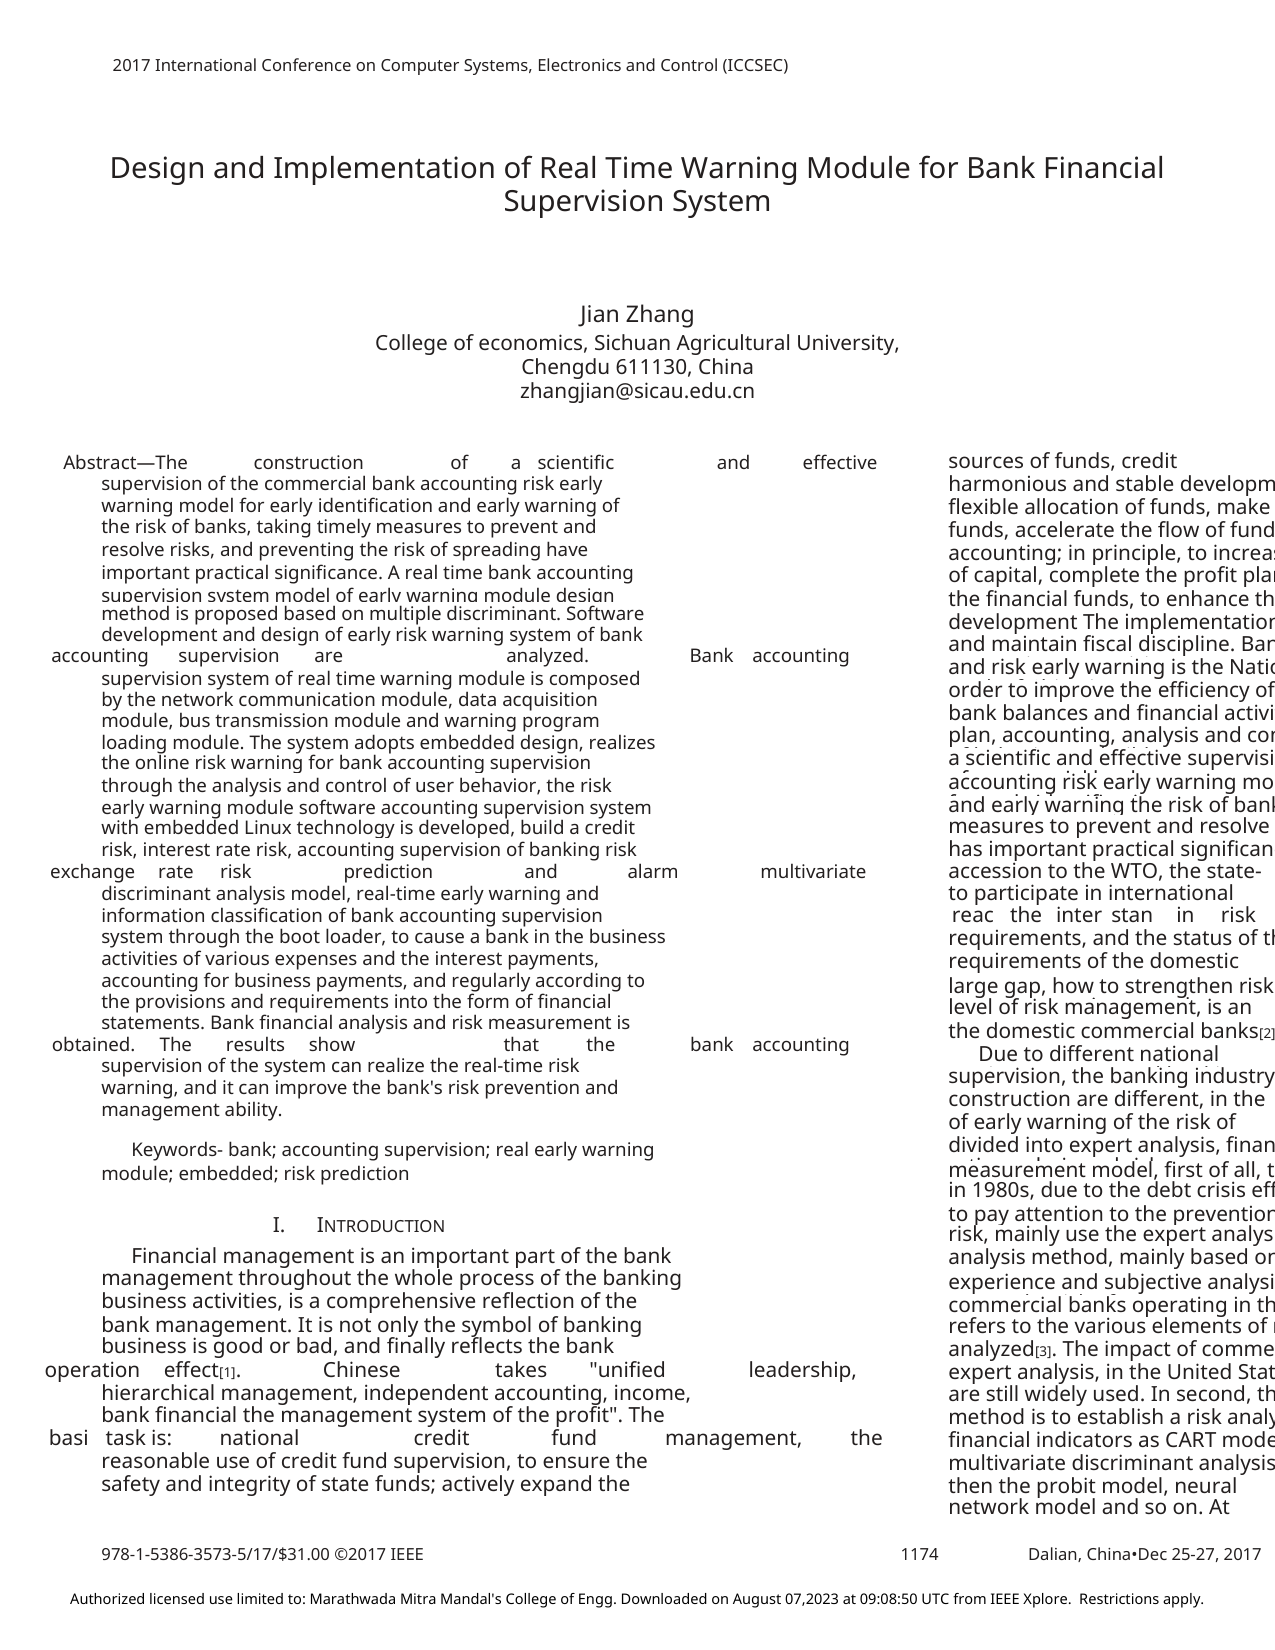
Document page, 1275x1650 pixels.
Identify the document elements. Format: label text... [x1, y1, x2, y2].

text Supervision System [0, 188, 1275, 218]
table_cell rate [149, 860, 202, 883]
text zhangjian@sicau.edu.cn [0, 382, 1275, 403]
table_cell alarm [627, 860, 733, 883]
table_cell accounting [734, 1033, 893, 1056]
table_cell warning, and it can improve the bank's risk prevention and [43, 1077, 893, 1098]
table_cell that [468, 1033, 574, 1056]
table_cell INTRODUCTION [309, 1201, 893, 1246]
table_cell takes [468, 1358, 574, 1383]
table_cell requirements, and the status of the Basel agreements and the [946, 927, 1275, 950]
table_cell funds, accelerate the flow of funds to implement economic [946, 519, 1275, 541]
table_cell supervision system of real time warning module is composed [43, 667, 893, 689]
table_cell development The implementation of financial supervision; [946, 610, 1275, 633]
table_cell international [1052, 904, 1105, 927]
table_cell order to improve the efficiency of the use of credit funds, [946, 679, 1275, 702]
table_cell results [202, 1033, 308, 1056]
table_header and [680, 447, 787, 473]
table_cell the risk of banks, taking timely measures to prevent and [43, 519, 893, 541]
table_cell operation [43, 1358, 149, 1383]
table_cell bank [627, 1033, 733, 1056]
table_cell to participate in international competition, need to be able to [946, 883, 1275, 904]
table_cell accounting; in principle, to increase revenue, reduce the cost [946, 541, 1275, 564]
table_cell resolve risks, and preventing the risk of spreading have [43, 541, 893, 564]
table_header Abstract—The [43, 447, 202, 473]
table_cell Dalian, China•Dec 25-27, 2017 [946, 1523, 1275, 1570]
table_cell information classification of bank accounting supervision [43, 904, 893, 927]
table_cell accounting [43, 646, 149, 667]
table_cell bank financial the management system of the profit". The [43, 1406, 893, 1429]
table_cell in 1980s, due to the debt crisis effect, banks generally begin [946, 1181, 1275, 1201]
table_cell 978-1-5386-3573-5/17/$31.00 ©2017 IEEE [43, 1496, 893, 1570]
text Jian Zhang [0, 303, 1275, 327]
table_cell show [309, 1033, 468, 1056]
table_cell development and design of early risk warning system of bank [43, 625, 893, 646]
table_cell by the network communication module, data acquisition [43, 690, 893, 710]
table_cell the [574, 1033, 627, 1056]
table_cell harmonious and stable development of national economy; [946, 473, 1275, 496]
table_cell supervision of the system can realize the real-time risk [43, 1056, 893, 1077]
table_cell the [840, 1429, 893, 1452]
table_cell the financial funds, to enhance the ability of the bank's own [946, 587, 1275, 610]
table_cell and early warning the risk of banks, and to take timely [946, 796, 1275, 814]
table_cell analyzed[3]. The impact of commercial banks at present [946, 1337, 1275, 1362]
table_cell analyzed. [468, 646, 627, 667]
table_cell bank balances and financial activities around the general [946, 702, 1275, 725]
table_cell module, bus transmission module and warning program [43, 710, 893, 731]
table_cell experience and subjective analysis to assess the risk of [946, 1269, 1275, 1294]
table_cell accounting [734, 646, 893, 667]
table_cell the online risk warning for bank accounting supervision [43, 754, 893, 773]
table_cell task is: [96, 1429, 202, 1452]
table_cell risk [202, 860, 255, 883]
table_cell Bank [627, 646, 733, 667]
table_cell effect[1]. [149, 1358, 255, 1383]
table_cell warning model for early identification and early warning of [43, 496, 893, 519]
table_cell then the probit model, neural network model and so on. At [946, 1475, 1275, 1522]
table_cell I. [43, 1201, 308, 1246]
table_cell management ability. [43, 1098, 893, 1133]
table_cell risk, mainly use the expert analysis method. The expert [946, 1225, 1275, 1246]
table_cell in [1159, 904, 1212, 927]
table_cell supervision [149, 646, 308, 667]
table_cell flexible allocation of funds, make full and reasonable use of [946, 496, 1275, 519]
table_cell supervision of the commercial bank accounting risk early [43, 473, 893, 496]
table_cell with embedded Linux technology is developed, build a credit [43, 820, 893, 837]
table_cell a scientific and effective supervision of commercial bank [946, 748, 1275, 773]
table_cell business activities, is a comprehensive reflection of the [43, 1290, 893, 1312]
table_cell large gap, how to strengthen risk management, improve the [946, 973, 1275, 998]
table_header scientific [521, 447, 680, 473]
table_cell reasonable use of credit fund supervision, to ensure the [43, 1452, 893, 1475]
table_cell plan, accounting, analysis and control of behavior. To build [946, 725, 1275, 748]
table_cell statements. Bank financial analysis and risk measurement is [43, 1013, 893, 1033]
table_cell analysis method, mainly based on the Bank of the expert's [946, 1246, 1275, 1269]
table_cell basic [43, 1429, 96, 1452]
table_cell discriminant analysis model, real-time early warning and [43, 883, 893, 904]
table_cell multivariate discriminant analysis model and logit model, [946, 1452, 1275, 1475]
table_cell "unified [574, 1358, 733, 1383]
table_cell national [202, 1429, 362, 1452]
table_cell risk, interest rate risk, accounting supervision of banking risk [43, 838, 893, 860]
table_cell measurement model, first of all, the expert analysis method [946, 1160, 1275, 1181]
table_cell measures to prevent and resolve risks, prevent the risk, so it [946, 815, 1275, 837]
table_cell requirements of the domestic commercial banks still have a [946, 950, 1275, 973]
text Design and Implementation of Real Time Warning Module for Bank Financial [0, 154, 1275, 184]
table_cell module; embedded; risk prediction [43, 1160, 893, 1201]
table_cell the [999, 904, 1052, 927]
table_cell management throughout the whole process of the banking [43, 1269, 893, 1289]
table_cell to pay attention to the prevention and management of credit [946, 1201, 1275, 1225]
table_cell and risk early warning is the National Bank of China in [946, 656, 1275, 679]
table_cell exchange [43, 860, 149, 883]
table_cell standard [1105, 904, 1158, 927]
table_cell supervision, the banking industry risk warning system [946, 1067, 1275, 1087]
table_cell risk [1212, 904, 1265, 927]
table_cell method is proposed based on multiple discriminant. Software [43, 602, 893, 625]
table_cell accounting risk early warning model for early identification [946, 773, 1275, 796]
table_cell leadership, [734, 1358, 893, 1383]
table_cell bank management. It is not only the symbol of banking [43, 1313, 893, 1337]
table_cell Keywords- bank; accounting supervision; real early warning [43, 1133, 893, 1160]
table_cell method is to establish a risk analysis method based on [946, 1406, 1275, 1429]
table_header sources of funds, credit enhancement ability, promote the [946, 447, 1275, 473]
table_cell safety and integrity of state funds; actively expand the [43, 1475, 893, 1496]
table_header 1174 [893, 447, 946, 1570]
table_cell Due to different national circumstances and banking [946, 1044, 1275, 1067]
table_cell through the analysis and control of user behavior, the risk [43, 773, 893, 796]
table_cell early warning module software accounting supervision system [43, 796, 893, 819]
table_cell divided into expert analysis, financial ratio analysis and risk [946, 1133, 1275, 1160]
table_cell loading module. The system adopts embedded design, realizes [43, 731, 893, 754]
table_cell are still widely used. In second, the financial ratio analysis [946, 1383, 1275, 1406]
table_cell are [309, 646, 468, 667]
table_cell and [521, 860, 627, 883]
table_cell The [149, 1033, 202, 1056]
table_cell accession to the WTO, the state-owned commercial banks [946, 860, 1275, 883]
table_cell multivariate [734, 860, 893, 883]
table_cell supervision system model of early warning module design [43, 587, 893, 602]
table_cell level of risk management, is an important problem facing [946, 998, 1275, 1019]
table_cell has important practical significance to spread. With China's [946, 838, 1275, 860]
table_cell of early warning of the risk of commercial banks is mainly [946, 1110, 1275, 1133]
table_cell reach [946, 904, 999, 927]
table_cell credit [362, 1429, 521, 1452]
text Authorized licensed use limited to: Marathwada Mitra Mandal's College of Engg. Downloaded on August 07,2023 at 09:08:50 UTC from IEEE Xplore. Restrictions apply. [0, 1593, 1275, 1608]
table_cell system through the boot loader, to cause a bank in the business [43, 927, 893, 950]
table_header of [415, 447, 468, 473]
table_cell Financial management is an important part of the bank [43, 1246, 893, 1269]
table_cell expert analysis, in the United States, Britain and Singapore [946, 1363, 1275, 1383]
table_cell construction are different, in the traditional method, method [946, 1088, 1275, 1110]
text 2017 International Conference on Computer Systems, Electronics and Control (ICCSEC) [112, 58, 1275, 75]
table_cell the provisions and requirements into the form of financial [43, 994, 893, 1012]
text Chengdu 611130, China [0, 358, 1275, 379]
table_header a [468, 447, 521, 473]
table_cell the domestic commercial banks[2]. [946, 1019, 1275, 1044]
table_cell important practical significance. A real time bank accounting [43, 564, 893, 587]
table_cell obtained. [43, 1033, 149, 1056]
table_cell prediction [255, 860, 521, 883]
table_cell business is good or bad, and finally reflects the bank [43, 1337, 893, 1358]
table_cell Chinese [255, 1358, 468, 1383]
table_cell management, [627, 1429, 840, 1452]
table_cell fund [521, 1429, 627, 1452]
table_cell activities of various expenses and the interest payments, [43, 950, 893, 973]
table_cell and maintain fiscal discipline. Bank accounting supervision [946, 633, 1275, 656]
table_cell hierarchical management, independent accounting, income, [43, 1383, 893, 1406]
text College of economics, Sichuan Agricultural University, [0, 334, 1275, 355]
table_cell of capital, complete the profit plan; reasonable allocation of [946, 564, 1275, 587]
table_cell accounting for business payments, and regularly according to [43, 973, 893, 994]
table_cell financial indicators as CART model, structure analysis, [946, 1429, 1275, 1452]
table_header effective [787, 447, 893, 473]
table_header construction [202, 447, 415, 473]
table_cell commercial banks operating in the face, which mainly [946, 1294, 1275, 1317]
table_cell refers to the various elements of risk management were [946, 1317, 1275, 1337]
